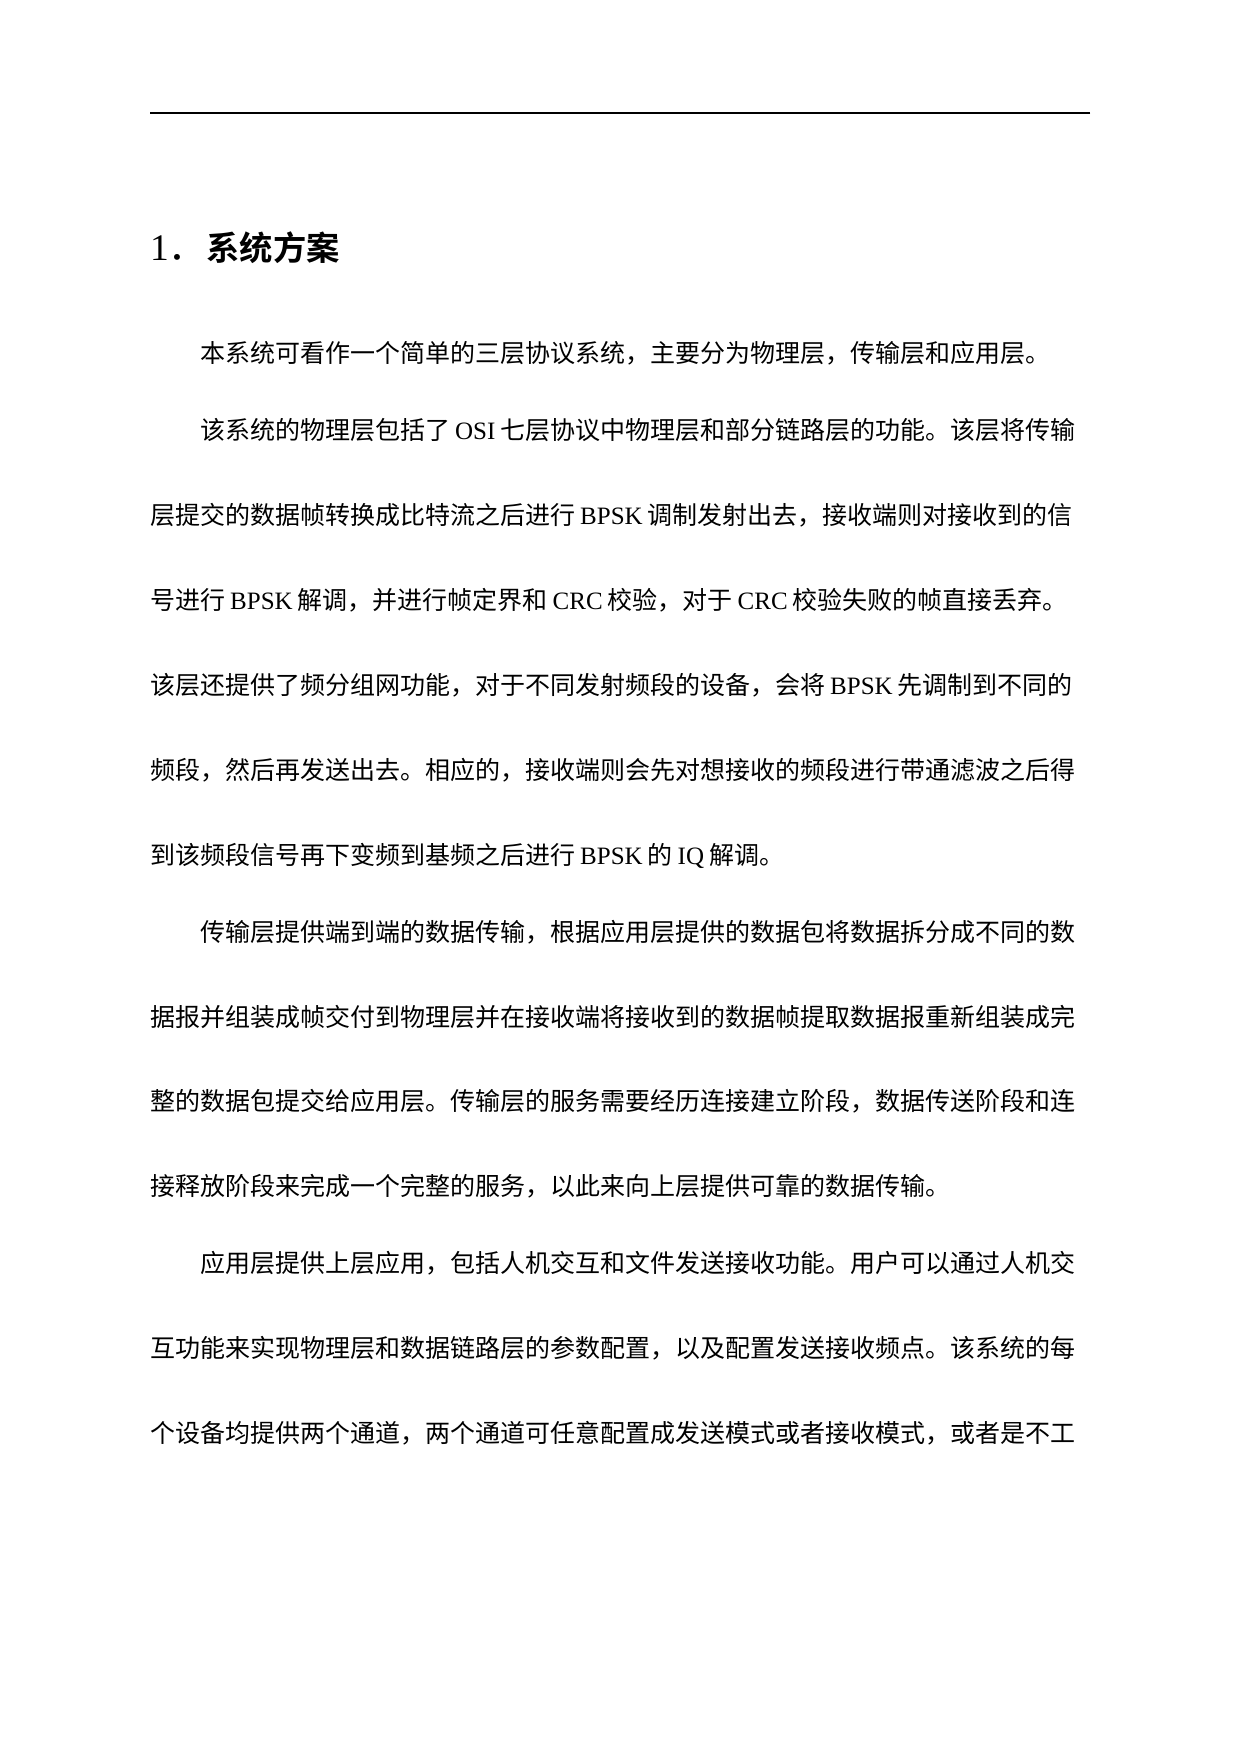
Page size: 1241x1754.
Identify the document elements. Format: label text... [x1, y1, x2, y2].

text 传输层提供端到端的数据传输，根据应用层提供的数据包将数据拆分成不同的数据报并组装成帧交付到物理层并在接收端将接收到的数据帧提取数据报重新组装成完整的数据包提交给应用层。传输层的服务需要经历连接建立阶段，数据传送阶段和连接释放阶段来完成一个完整的服务，以此来向上层提供可靠的数据传输。 [150, 896, 1090, 1219]
subtitle 1．系统方案 [150, 210, 1090, 278]
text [150, 1228, 1090, 1466]
text 该系统的物理层包括了OSI七层协议中物理层和部分链路层的功能。该层将传输层提交的数据帧转换成比特流之后进行BPSK调制发射出去，接收端则对接收到的信号进行BPSK解调，并进行帧定界和CRC校验，对于CRC校验失败的帧直接丢弃。该层还提供了频分组网功能，对于不同发射频段的设备，会将BPSK先调制到不同的频段，然后再发送出去。相应的，接收端则会先对想接收的频段进行带通滤波之后得到该频段信号再下变频到基频之后进行BPSK的IQ解调。 [150, 395, 1090, 887]
text 本系统可看作一个简单的三层协议系统，主要分为物理层，传输层和应用层。 [150, 318, 1090, 386]
